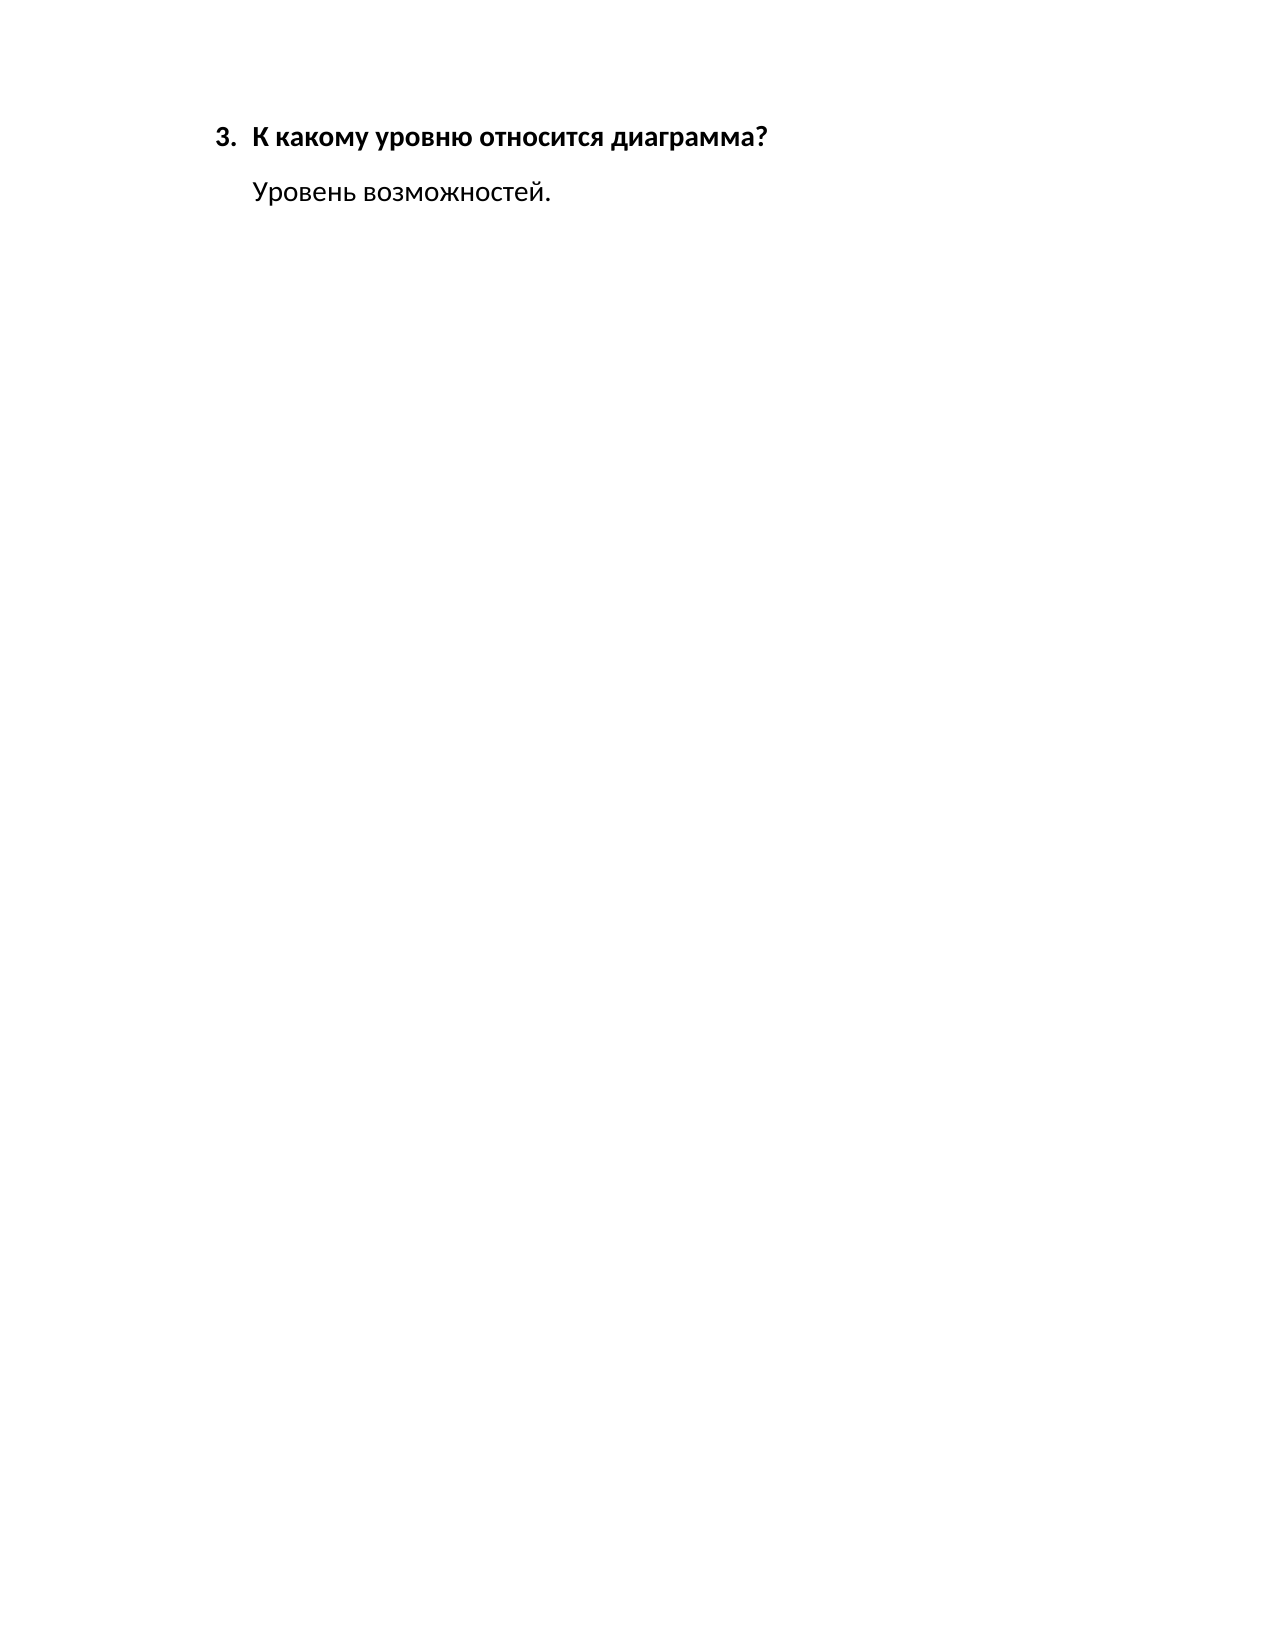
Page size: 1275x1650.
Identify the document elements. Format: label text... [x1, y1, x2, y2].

text Уровень возможностей. [252, 173, 1186, 209]
list К какому уровню относится диаграмма? [215, 118, 1186, 154]
